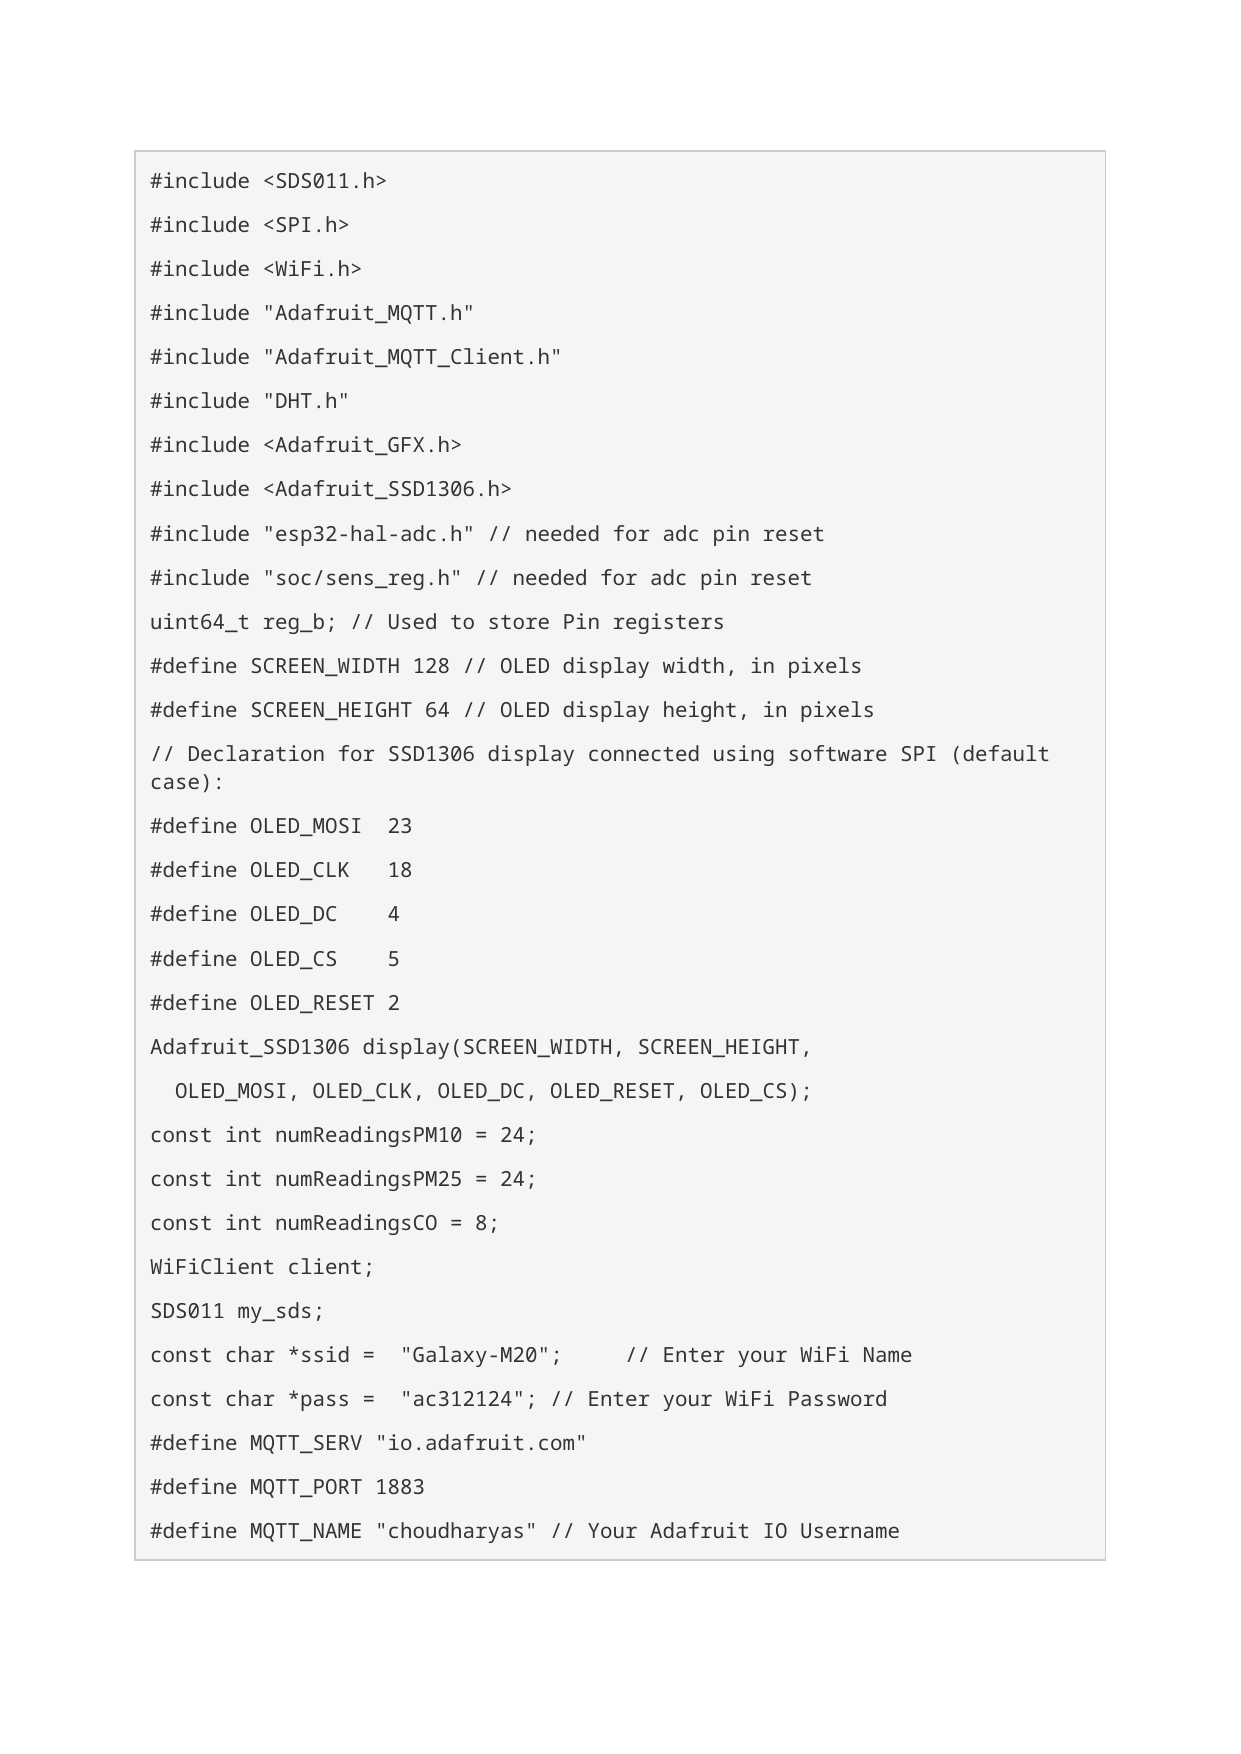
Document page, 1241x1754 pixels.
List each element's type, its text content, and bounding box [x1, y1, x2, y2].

text SDS011 my_sds; [136, 1280, 1105, 1324]
text #include <Adafruit_SSD1306.h> [136, 458, 1105, 502]
text #include "soc/sens_reg.h" // needed for adc pin reset [136, 547, 1105, 591]
text WiFiClient client; [136, 1236, 1105, 1280]
text const int numReadingsCO = 8; [136, 1192, 1105, 1236]
text const char *ssid = "Galaxy-M20"; // Enter your WiFi Name [136, 1324, 1105, 1368]
text Adafruit_SSD1306 display(SCREEN_WIDTH, SCREEN_HEIGHT, [136, 1016, 1105, 1060]
text #define MQTT_NAME "choudharyas" // Your Adafruit IO Username [136, 1500, 1105, 1559]
text #include <SPI.h> [136, 194, 1105, 238]
text #include "Adafruit_MQTT_Client.h" [136, 326, 1105, 370]
text OLED_MOSI, OLED_CLK, OLED_DC, OLED_RESET, OLED_CS); [136, 1060, 1105, 1104]
text #define OLED_DC 4 [136, 883, 1105, 927]
text #include <SDS011.h> [136, 152, 1105, 194]
text #define SCREEN_HEIGHT 64 // OLED display height, in pixels [136, 679, 1105, 723]
text #define SCREEN_WIDTH 128 // OLED display width, in pixels [136, 635, 1105, 679]
text uint64_t reg_b; // Used to store Pin registers [136, 591, 1105, 635]
text #define OLED_CS 5 [136, 927, 1105, 972]
text const char *pass = "ac312124"; // Enter your WiFi Password [136, 1368, 1105, 1412]
text #define OLED_CLK 18 [136, 839, 1105, 883]
text #define OLED_RESET 2 [136, 972, 1105, 1016]
text #include <Adafruit_GFX.h> [136, 414, 1105, 458]
text #include "Adafruit_MQTT.h" [136, 282, 1105, 326]
text const int numReadingsPM25 = 24; [136, 1148, 1105, 1192]
text #include "DHT.h" [136, 370, 1105, 414]
text #define MQTT_SERV "io.adafruit.com" [136, 1412, 1105, 1456]
text #define OLED_MOSI 23 [136, 795, 1105, 839]
text #define MQTT_PORT 1883 [136, 1456, 1105, 1500]
text #include <WiFi.h> [136, 238, 1105, 282]
text // Declaration for SSD1306 display connected using software SPI (default case): [136, 723, 1105, 795]
text #include "esp32-hal-adc.h" // needed for adc pin reset [136, 502, 1105, 547]
text const int numReadingsPM10 = 24; [136, 1104, 1105, 1148]
